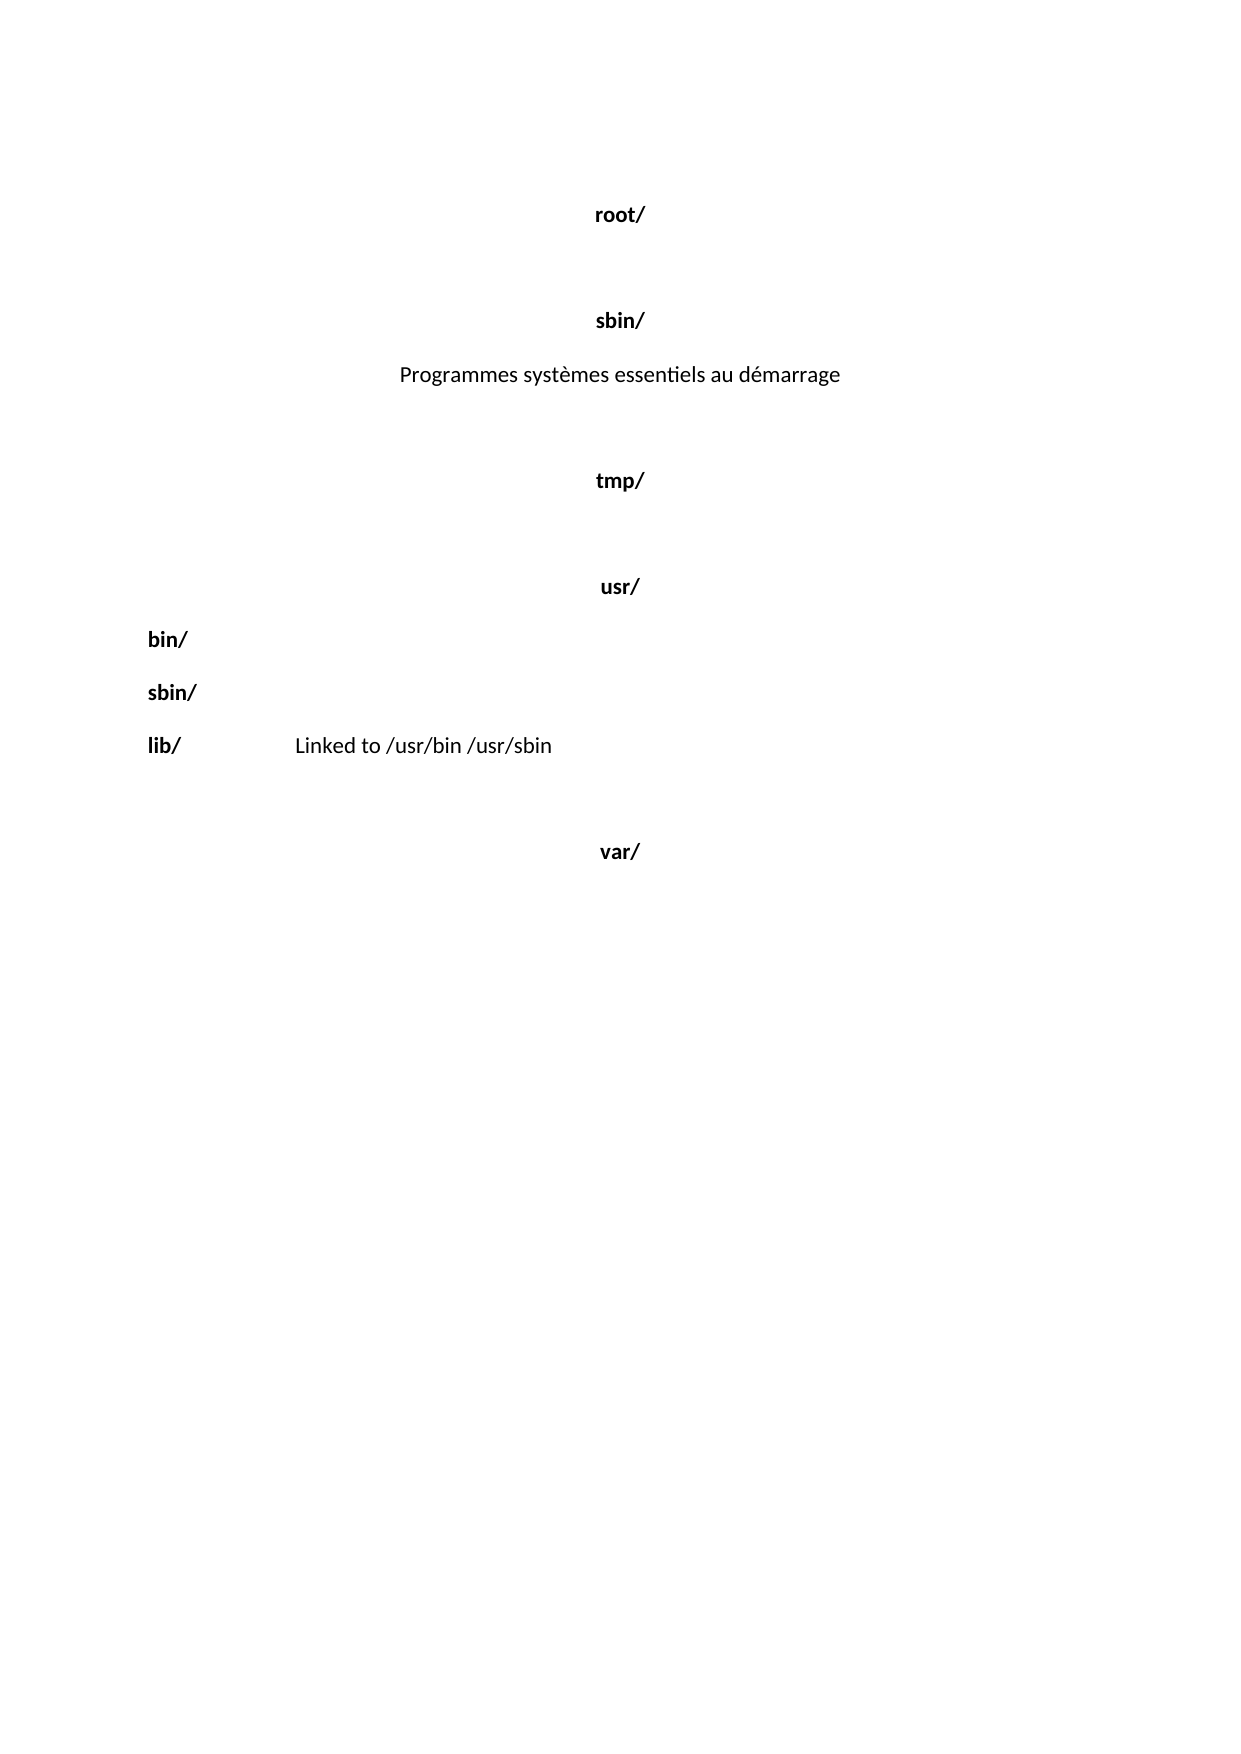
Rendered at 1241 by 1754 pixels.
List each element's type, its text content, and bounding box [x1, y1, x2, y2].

text sbin/ [148, 307, 1093, 335]
text bin/ [148, 625, 1093, 653]
text root/ [148, 201, 1093, 229]
text Programmes systèmes essentiels au démarrage [148, 360, 1093, 388]
text lib/ Linked to /usr/bin /usr/sbin [148, 731, 1093, 759]
text sbin/ [148, 678, 1093, 706]
text tmp/ [148, 466, 1093, 494]
text var/ [148, 837, 1093, 865]
text usr/ [148, 572, 1093, 600]
